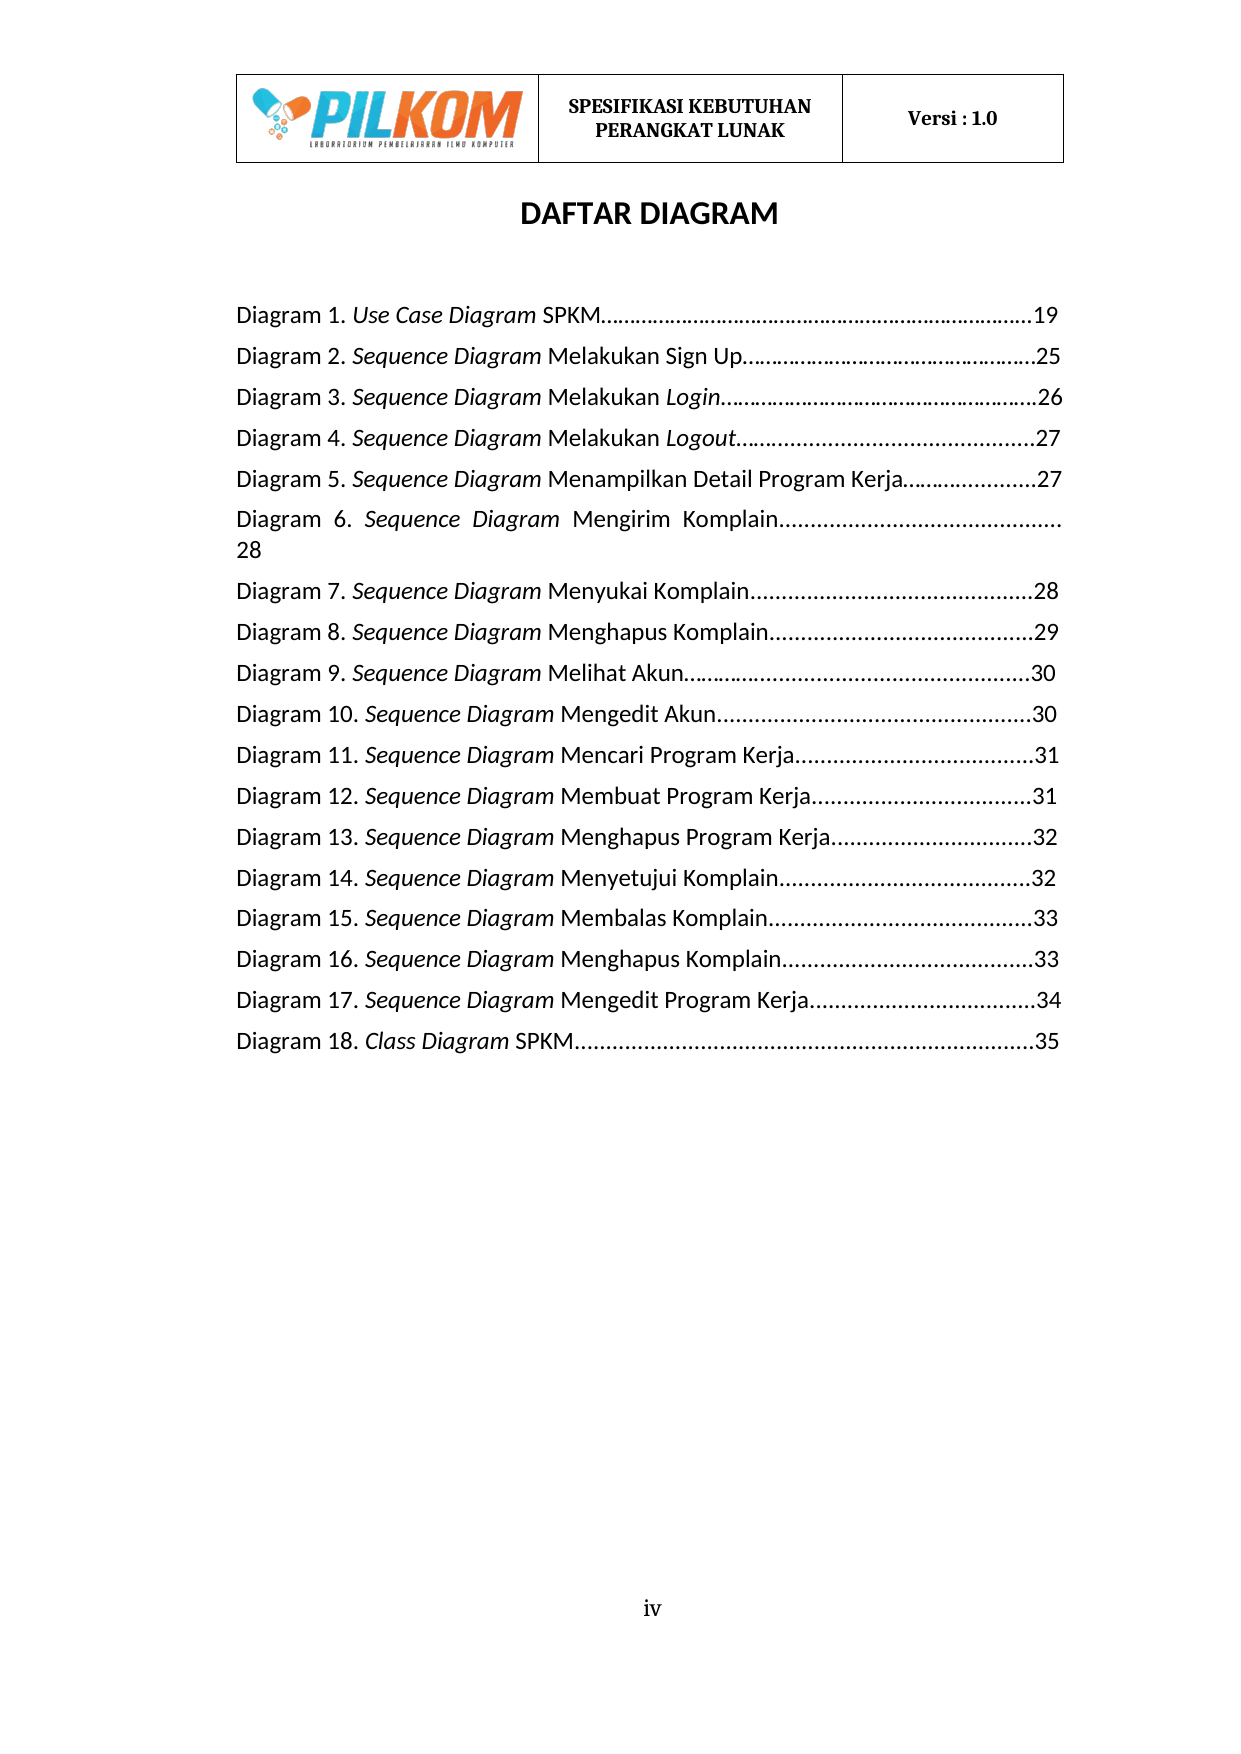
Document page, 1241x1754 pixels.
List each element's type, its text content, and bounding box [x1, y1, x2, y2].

text Diagram 2. Sequence Diagram Melakukan Sign Up……………………………………………25 [236, 340, 1063, 370]
text Diagram 1. Use Case Diagram SPKM…………………………………………………………………19 [236, 299, 1063, 329]
text Diagram 11. Sequence Diagram Mencari Program Kerja......................................31 [236, 739, 1063, 769]
text Diagram 4. Sequence Diagram Melakukan Logout……..........................................27 [236, 422, 1063, 452]
text Diagram 3. Sequence Diagram Melakukan Login……………………………………………….26 [236, 381, 1063, 411]
text Diagram 13. Sequence Diagram Menghapus Program Kerja................................32 [236, 821, 1063, 851]
text Diagram 17. Sequence Diagram Mengedit Program Kerja....................................34 [236, 984, 1063, 1015]
text Diagram 6. Sequence Diagram Mengirim Komplain............................................. 28 [236, 504, 1063, 565]
text Diagram 16. Sequence Diagram Menghapus Komplain........................................33 [236, 943, 1063, 974]
subtitle DAFTAR DIAGRAM [236, 192, 1063, 233]
text Diagram 18. Class Diagram SPKM.........................................................................35 [236, 1025, 1063, 1056]
text Diagram 14. Sequence Diagram Menyetujui Komplain........................................32 [236, 862, 1063, 892]
text Diagram 8. Sequence Diagram Menghapus Komplain..........................................29 [236, 616, 1063, 647]
text Diagram 10. Sequence Diagram Mengedit Akun..................................................30 [236, 698, 1063, 728]
text Diagram 15. Sequence Diagram Membalas Komplain..........................................33 [236, 903, 1063, 933]
text Diagram 12. Sequence Diagram Membuat Program Kerja...................................31 [236, 780, 1063, 810]
text Diagram 9. Sequence Diagram Melihat Akun…………............................................30 [236, 657, 1063, 687]
text Diagram 5. Sequence Diagram Menampilkan Detail Program Kerja……….............27 [236, 463, 1063, 493]
picture [247, 85, 527, 152]
text Diagram 7. Sequence Diagram Menyukai Komplain.............................................28 [236, 575, 1063, 606]
